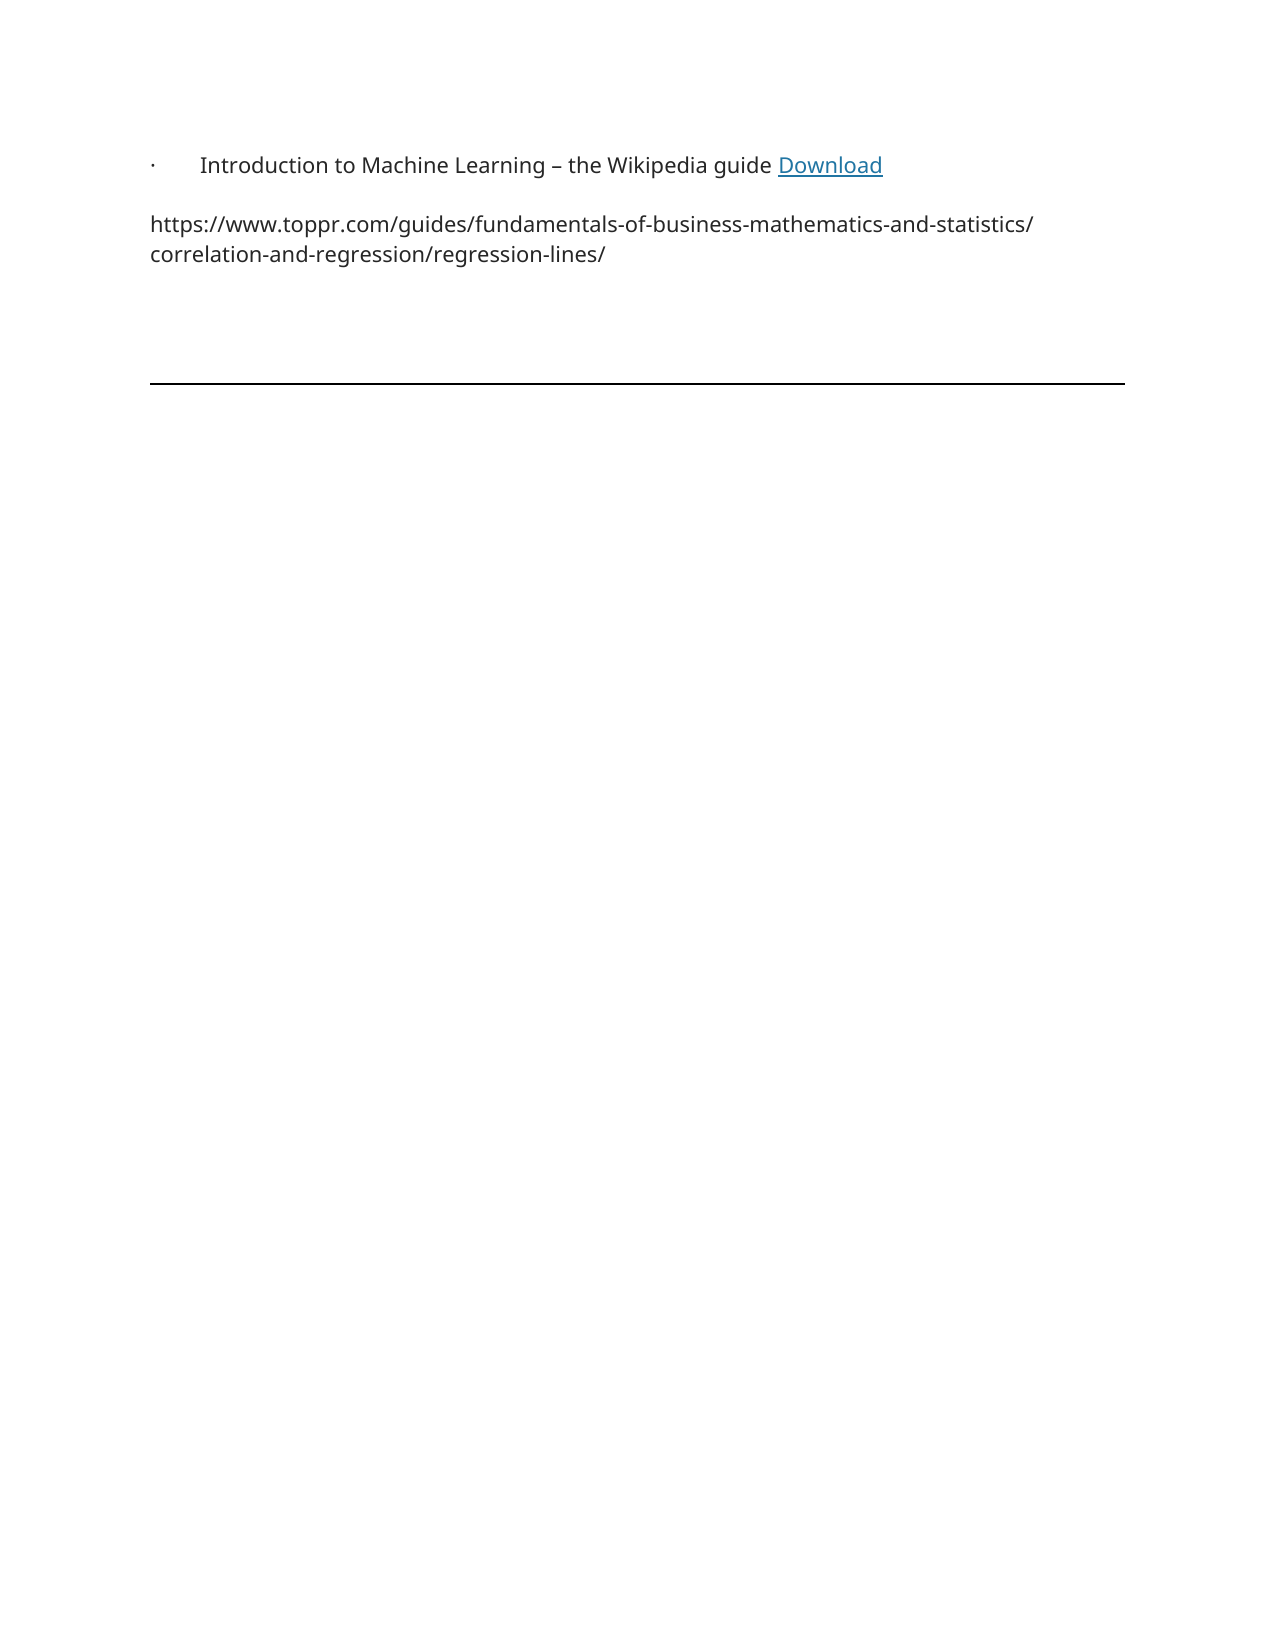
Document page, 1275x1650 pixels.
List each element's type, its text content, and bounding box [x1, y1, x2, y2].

text · Introduction to Machine Learning – the Wikipedia guide Download [150, 150, 1125, 180]
text https://www.toppr.com/guides/fundamentals-of-business-mathematics-and-statistics/correlation-and-regression/regression-lines/ [150, 209, 1125, 268]
